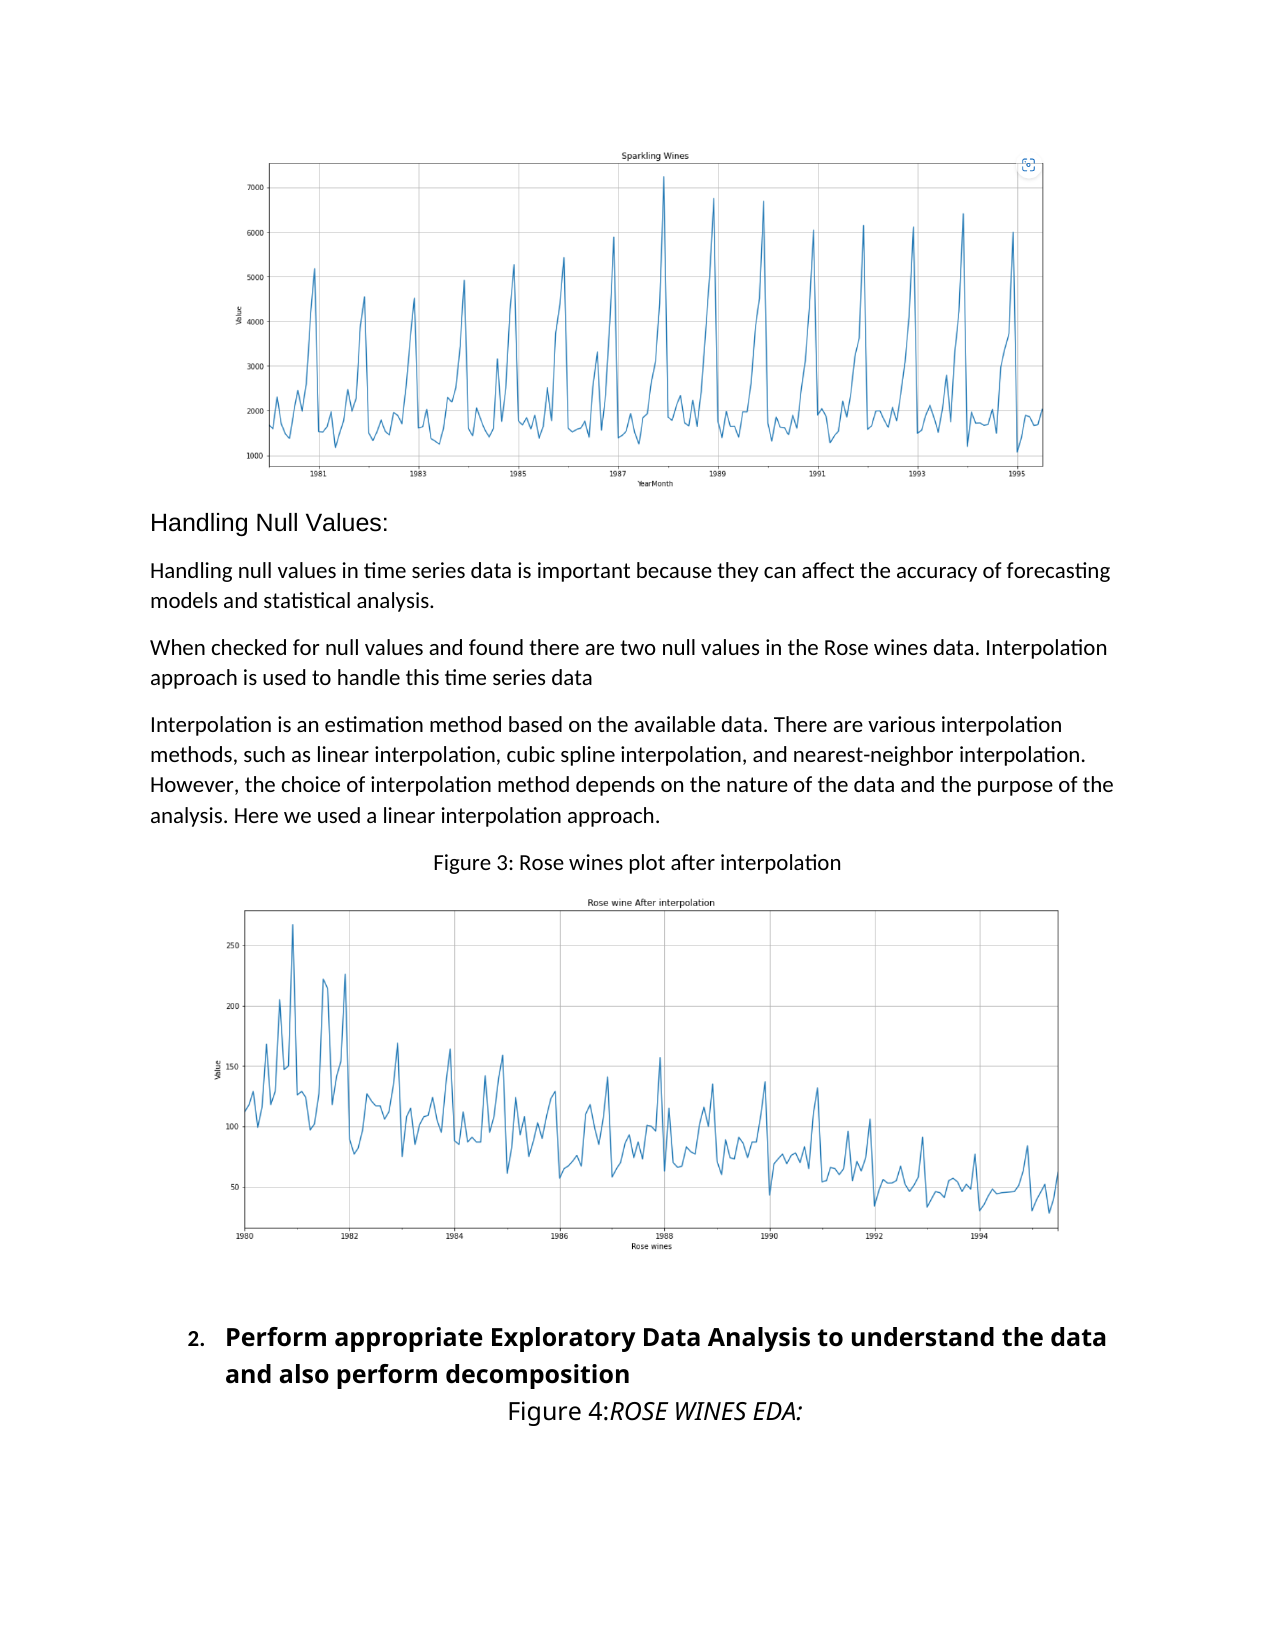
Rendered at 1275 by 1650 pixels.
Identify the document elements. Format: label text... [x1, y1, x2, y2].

list Perform appropriate Exploratory Data Analysis to understand the data and also perform decomposition [187, 1319, 1125, 1390]
text Handling null values in time series data is important because they can affect the accuracy of forecasting models and statistical analysis. [150, 556, 1125, 614]
text When checked for null values and found there are two null values in the Rose wines data. Interpolation approach is used to handle this time series data [150, 633, 1125, 691]
picture [230, 150, 1045, 490]
text Handling Null Values: [150, 508, 1125, 537]
text Interpolation is an estimation method based on the available data. There are various interpolation methods, such as linear interpolation, cubic spline interpolation, and nearest-neighbor interpolation. However, the choice of interpolation method depends on the nature of the data and the purpose of the analysis. Here we used a linear interpolation approach. [150, 710, 1125, 829]
picture [212, 894, 1063, 1254]
list Figure 4:ROSE WINES EDA: [187, 1393, 1125, 1427]
text Figure 3: Rose wines plot after interpolation [150, 848, 1125, 876]
